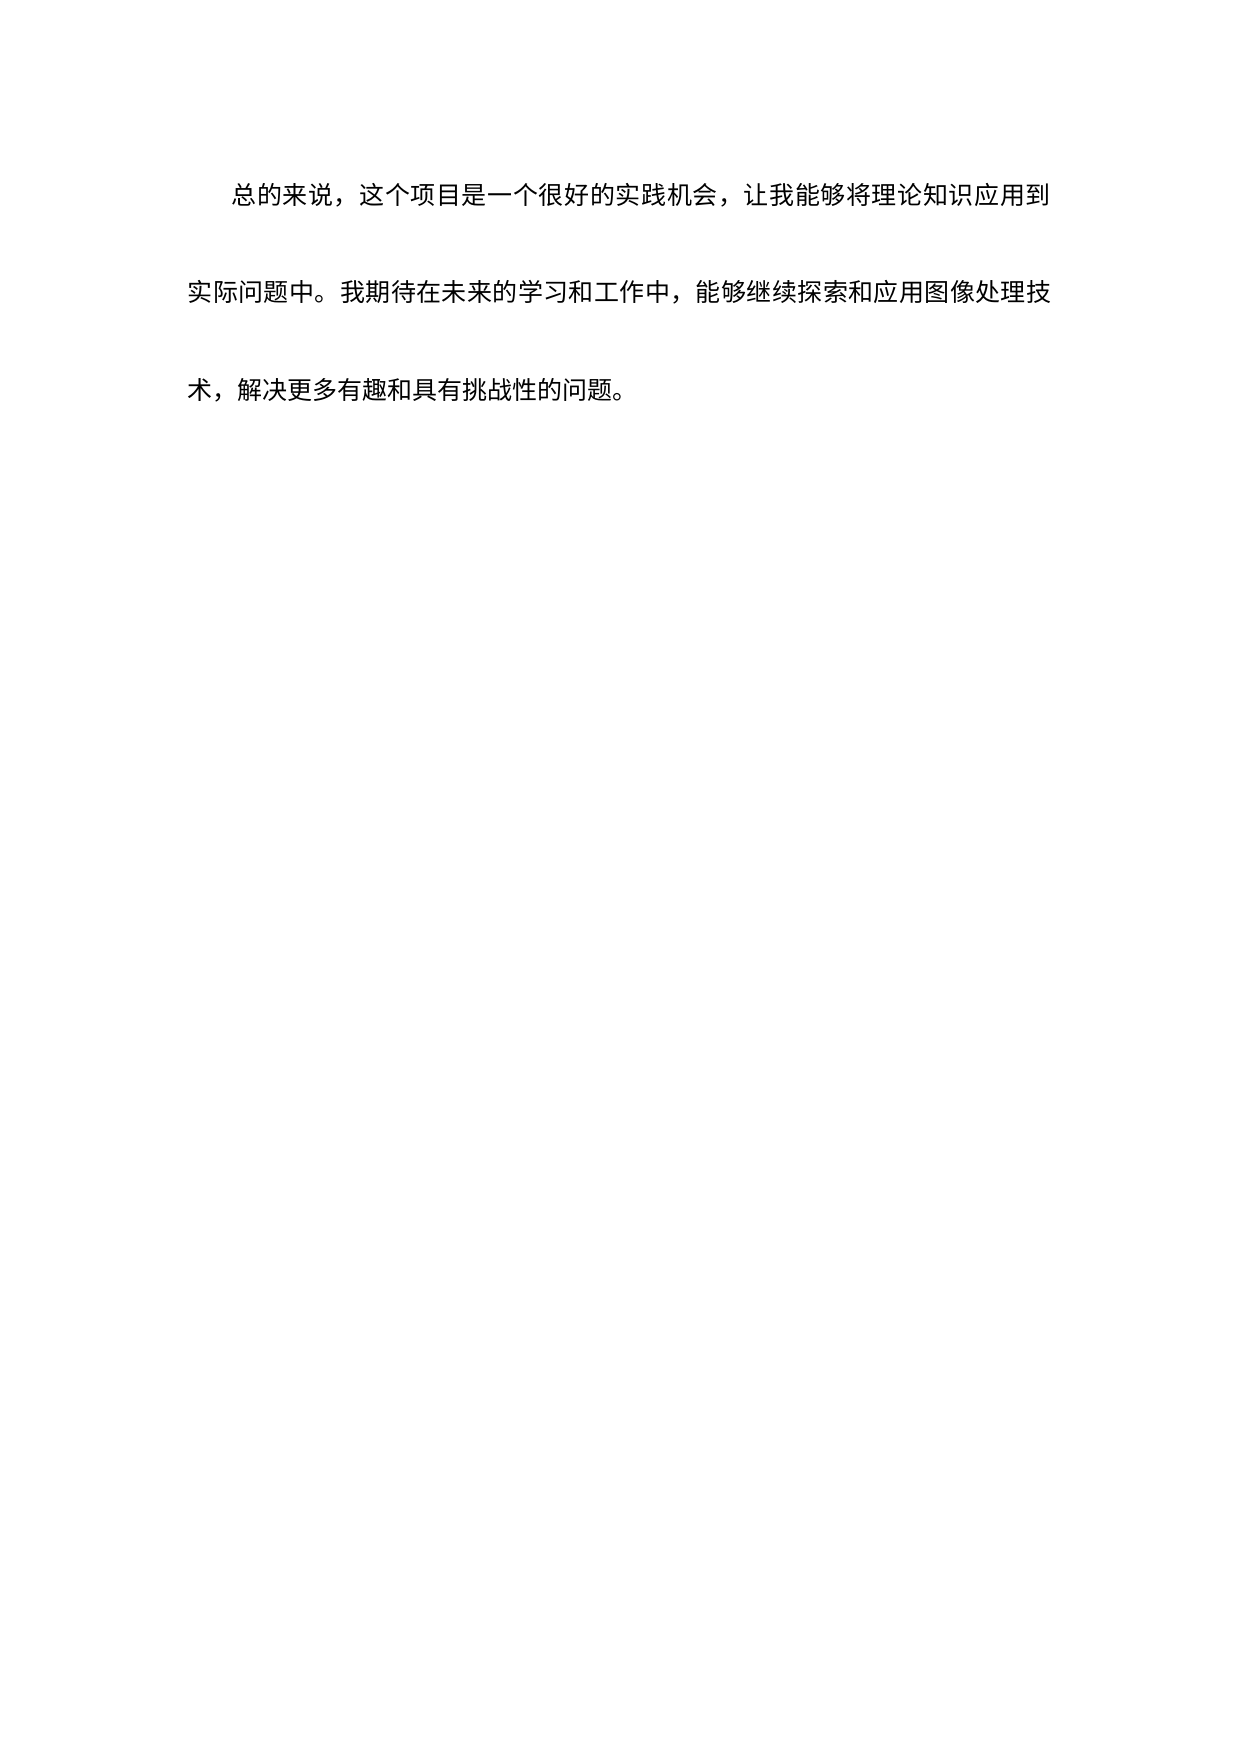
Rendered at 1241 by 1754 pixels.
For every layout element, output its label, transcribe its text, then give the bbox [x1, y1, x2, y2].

text 总的来说，这个项目是一个很好的实践机会，让我能够将理论知识应用到实际问题中。我期待在未来的学习和工作中，能够继续探索和应用图像处理技术，解决更多有趣和具有挑战性的问题。 [187, 162, 1053, 422]
